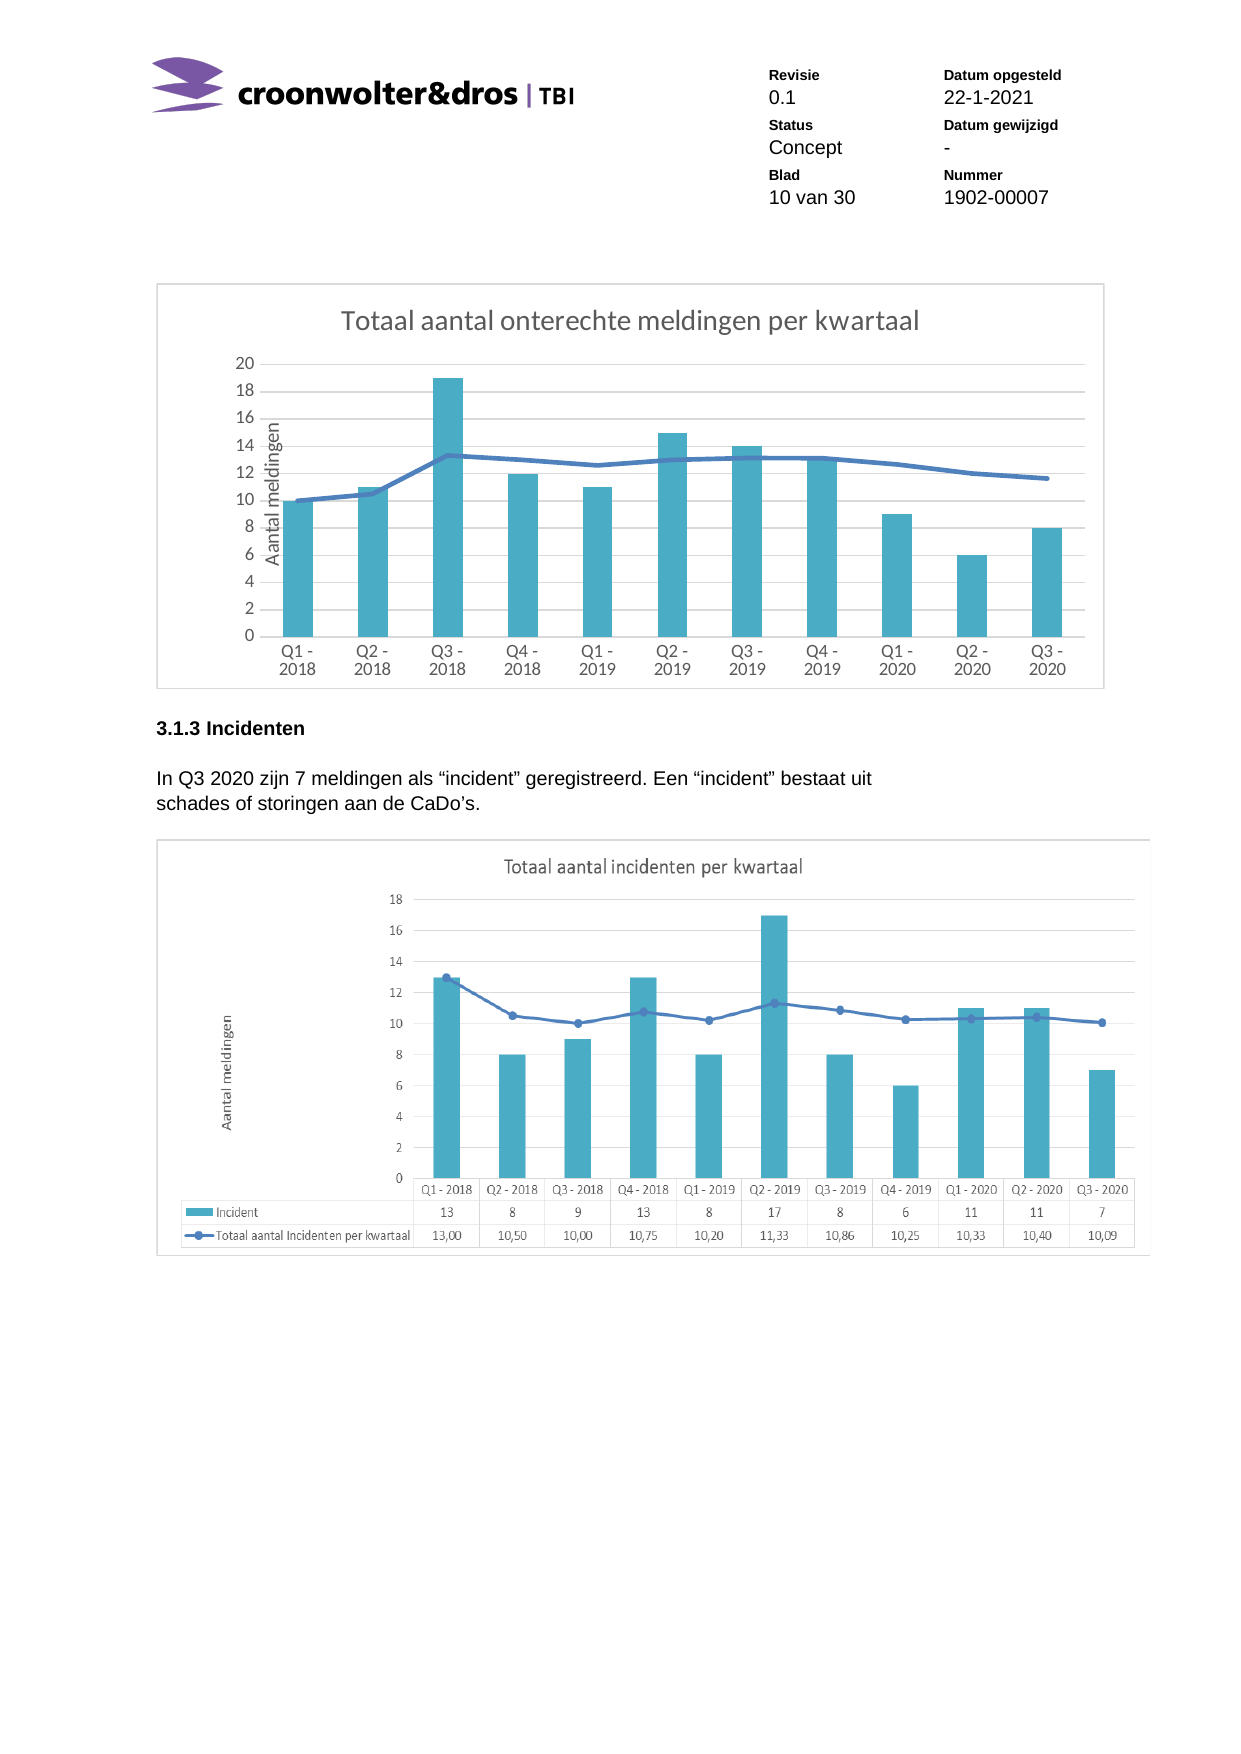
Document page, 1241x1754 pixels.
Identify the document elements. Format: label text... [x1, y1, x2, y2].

picture [156, 839, 1151, 1256]
picture [0, 0, 581, 116]
subtitle Incidenten [156, 714, 893, 739]
text In Q3 2020 zijn 7 meldingen als “incident” geregistreerd. Een “incident” bestaat uit schades of storingen aan de CaDo’s. [156, 764, 893, 814]
